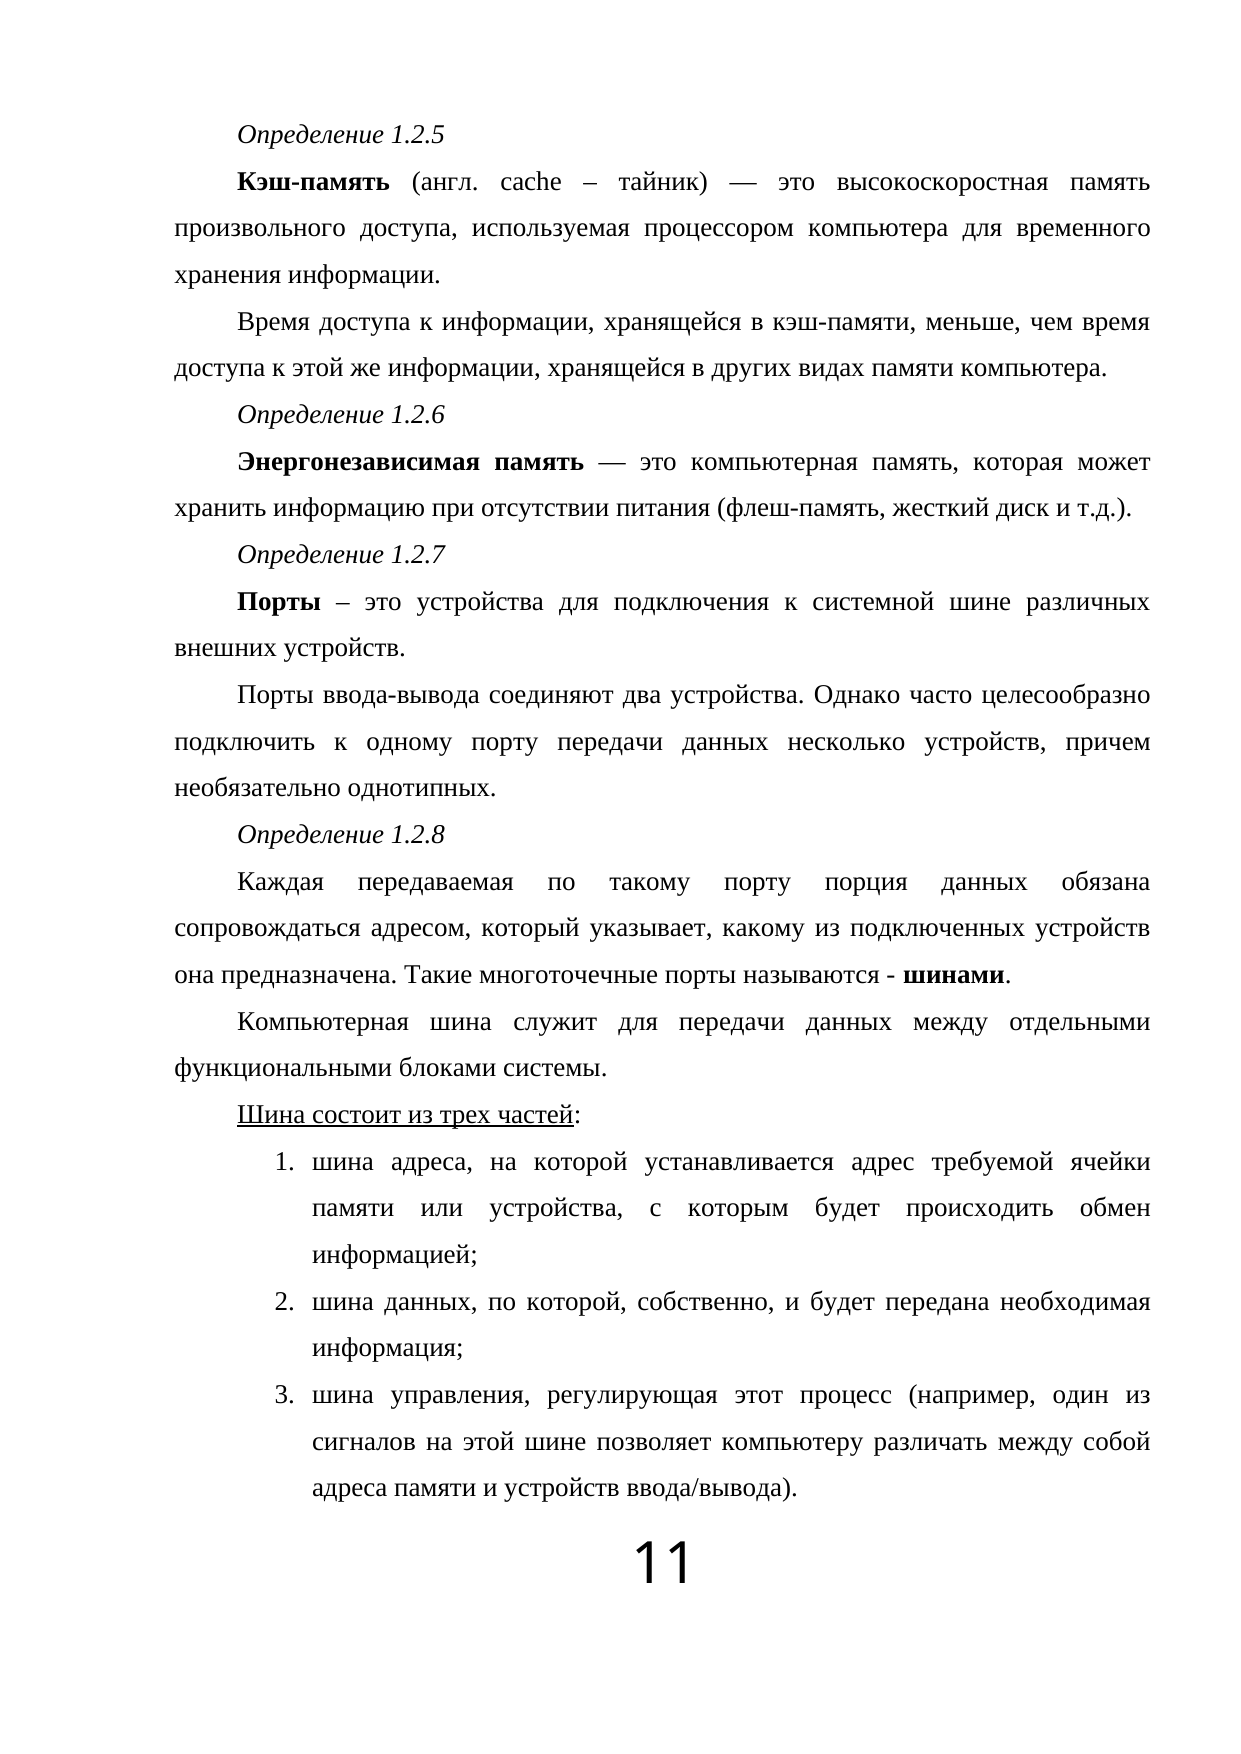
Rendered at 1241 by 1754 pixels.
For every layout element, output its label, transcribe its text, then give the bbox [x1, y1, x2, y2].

list шина адреса, на которой устанавливается адрес требуемой ячейки памяти или устройства, с которым будет происходить обмен информацией; [274, 1145, 1152, 1269]
text Шина состоит из трех частей: [174, 1098, 1152, 1129]
text Определение 1.2.8 [174, 818, 1152, 849]
text Каждая передаваемая по такому порту порция данных обязана сопровождаться адресом, который указывает, какому из подключенных устройств она предназначена. Такие многоточечные порты называются - шинами. [174, 865, 1152, 989]
text Порты ввода-вывода соединяют два устройства. Однако часто целесообразно подключить к одному порту передачи данных несколько устройств, причем необязательно однотипных. [174, 678, 1152, 803]
text Кэш-память (англ. cache – тайник) — это высокоскоростная память произвольного доступа, используемая процессором компьютера для временного хранения информации. [174, 165, 1152, 289]
text Определение 1.2.7 [174, 538, 1152, 569]
text Определение 1.2.6 [174, 398, 1152, 429]
text Порты – это устройства для подключения к системной шине различных внешних устройств. [174, 585, 1152, 663]
list шина управления, регулирующая этот процесс (например, один из сигналов на этой шине позволяет компьютеру различать между собой адреса памяти и устройств ввода/вывода). [274, 1378, 1152, 1503]
list шина данных, по которой, собственно, и будет передана необходимая информация; [274, 1285, 1152, 1363]
text Компьютерная шина служит для передачи данных между отдельными функциональными блоками системы. [174, 1005, 1152, 1083]
text Время доступа к информации, хранящейся в кэш-памяти, меньше, чем время доступа к этой же информации, хранящейся в других видах памяти компьютера. [174, 305, 1152, 383]
text Энергонезависимая память — это компьютерная память, которая может хранить информацию при отсутствии питания (флеш-память, жесткий диск и т.д.). [174, 445, 1152, 523]
text Определение 1.2.5 [174, 118, 1152, 149]
